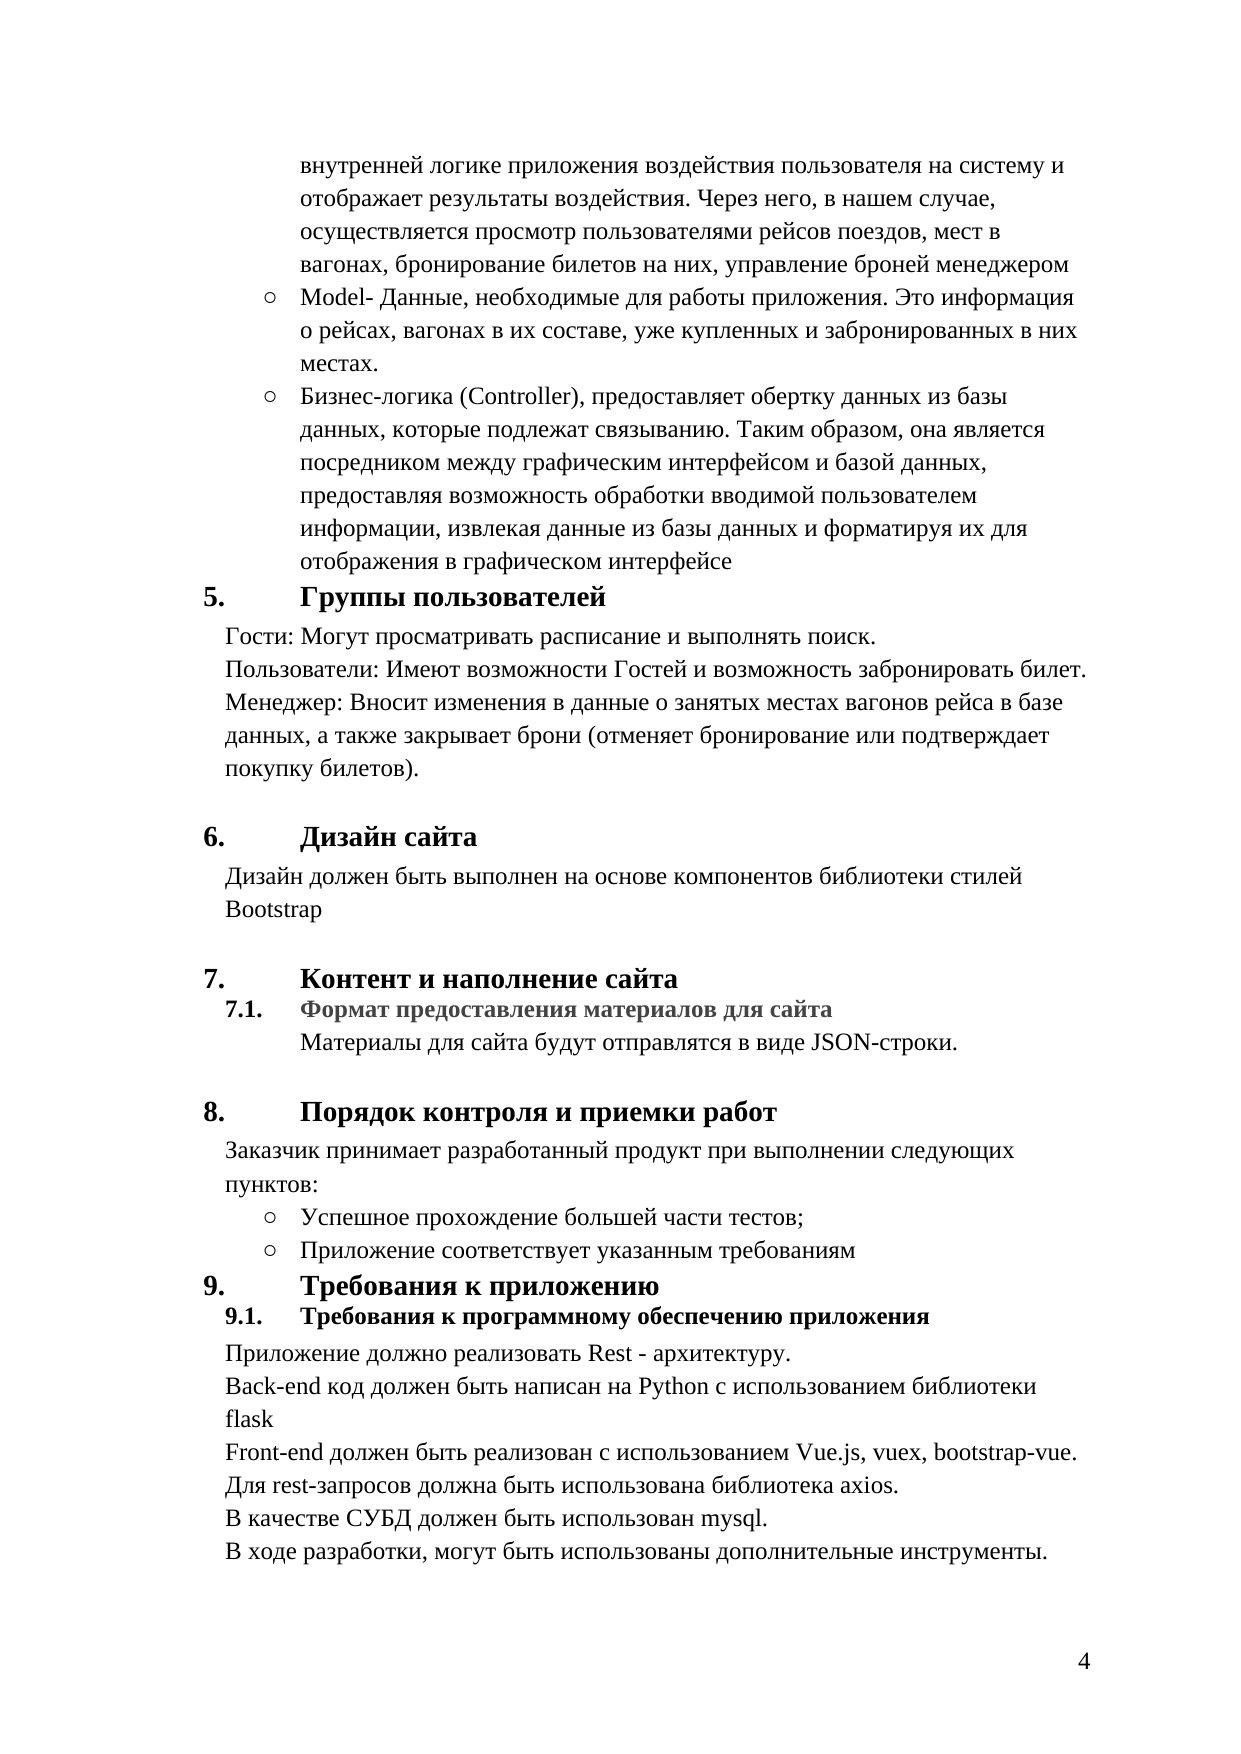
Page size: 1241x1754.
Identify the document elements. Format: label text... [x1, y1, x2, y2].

text Менеджер: Вносит изменения в данные о занятых местах вагонов рейса в базе данных, а также закрывает брони (отменяет бронирование или подтверждает покупку билетов). [225, 687, 1090, 782]
subtitle Требования к приложению [225, 1268, 1090, 1301]
text Front-end должен быть реализован с использованием Vue.js, vuex, bootstrap-vue. Для rest-запросов должна быть использована библиотека axios. [225, 1437, 1090, 1499]
list Приложение соответствует указанным требованиям [262, 1235, 1090, 1263]
list Бизнес-логика (Controller), предоставляет обертку данных из базы данных, которые подлежат связыванию. Таким образом, она является посредником между графическим интерфейсом и базой данных, предоставляя возможность обработки вводимой пользователем информации, извлекая данные из базы данных и форматируя их для отображения в графическом интерфейсе [262, 381, 1090, 575]
text Back-end код должен быть написан на Python с использованием библиотеки flask [225, 1371, 1090, 1433]
list Успешное прохождение большей части тестов; [262, 1202, 1090, 1230]
text Гости: Могут просматривать расписание и выполнять поиск. [225, 621, 1090, 650]
subtitle Группы пользователей [225, 579, 1090, 613]
subtitle Формат предоставления материалов для сайта [262, 994, 1090, 1023]
list Model- Данные, необходимые для работы приложения. Это информация о рейсах, вагонах в их составе, уже купленных и забронированных в них местах. [262, 282, 1090, 377]
subtitle Дизайн сайта [225, 819, 1090, 853]
text Приложение должно реализовать Rest - архитектуру. [225, 1338, 1090, 1367]
text Пользователи: Имеют возможности Гостей и возможность забронировать билет. [225, 654, 1090, 683]
subtitle Контент и наполнение сайта [225, 961, 1090, 994]
subtitle Порядок контроля и приемки работ [225, 1094, 1090, 1127]
subtitle Требования к программному обеспечению приложения [262, 1301, 1090, 1330]
text Материалы для сайта будут отправлятся в виде JSON-строки. [225, 1027, 1090, 1056]
text Заказчик принимает разработанный продукт при выполнении следующих пунктов: [225, 1136, 1090, 1197]
text Дизайн должен быть выполнен на основе компонентов библиотеки стилей Bootstrap [225, 861, 1090, 923]
text В качестве СУБД должен быть использован mysql. [225, 1503, 1090, 1532]
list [262, 150, 1090, 278]
text В ходе разработки, могут быть использованы дополнительные инструменты. [225, 1536, 1090, 1565]
